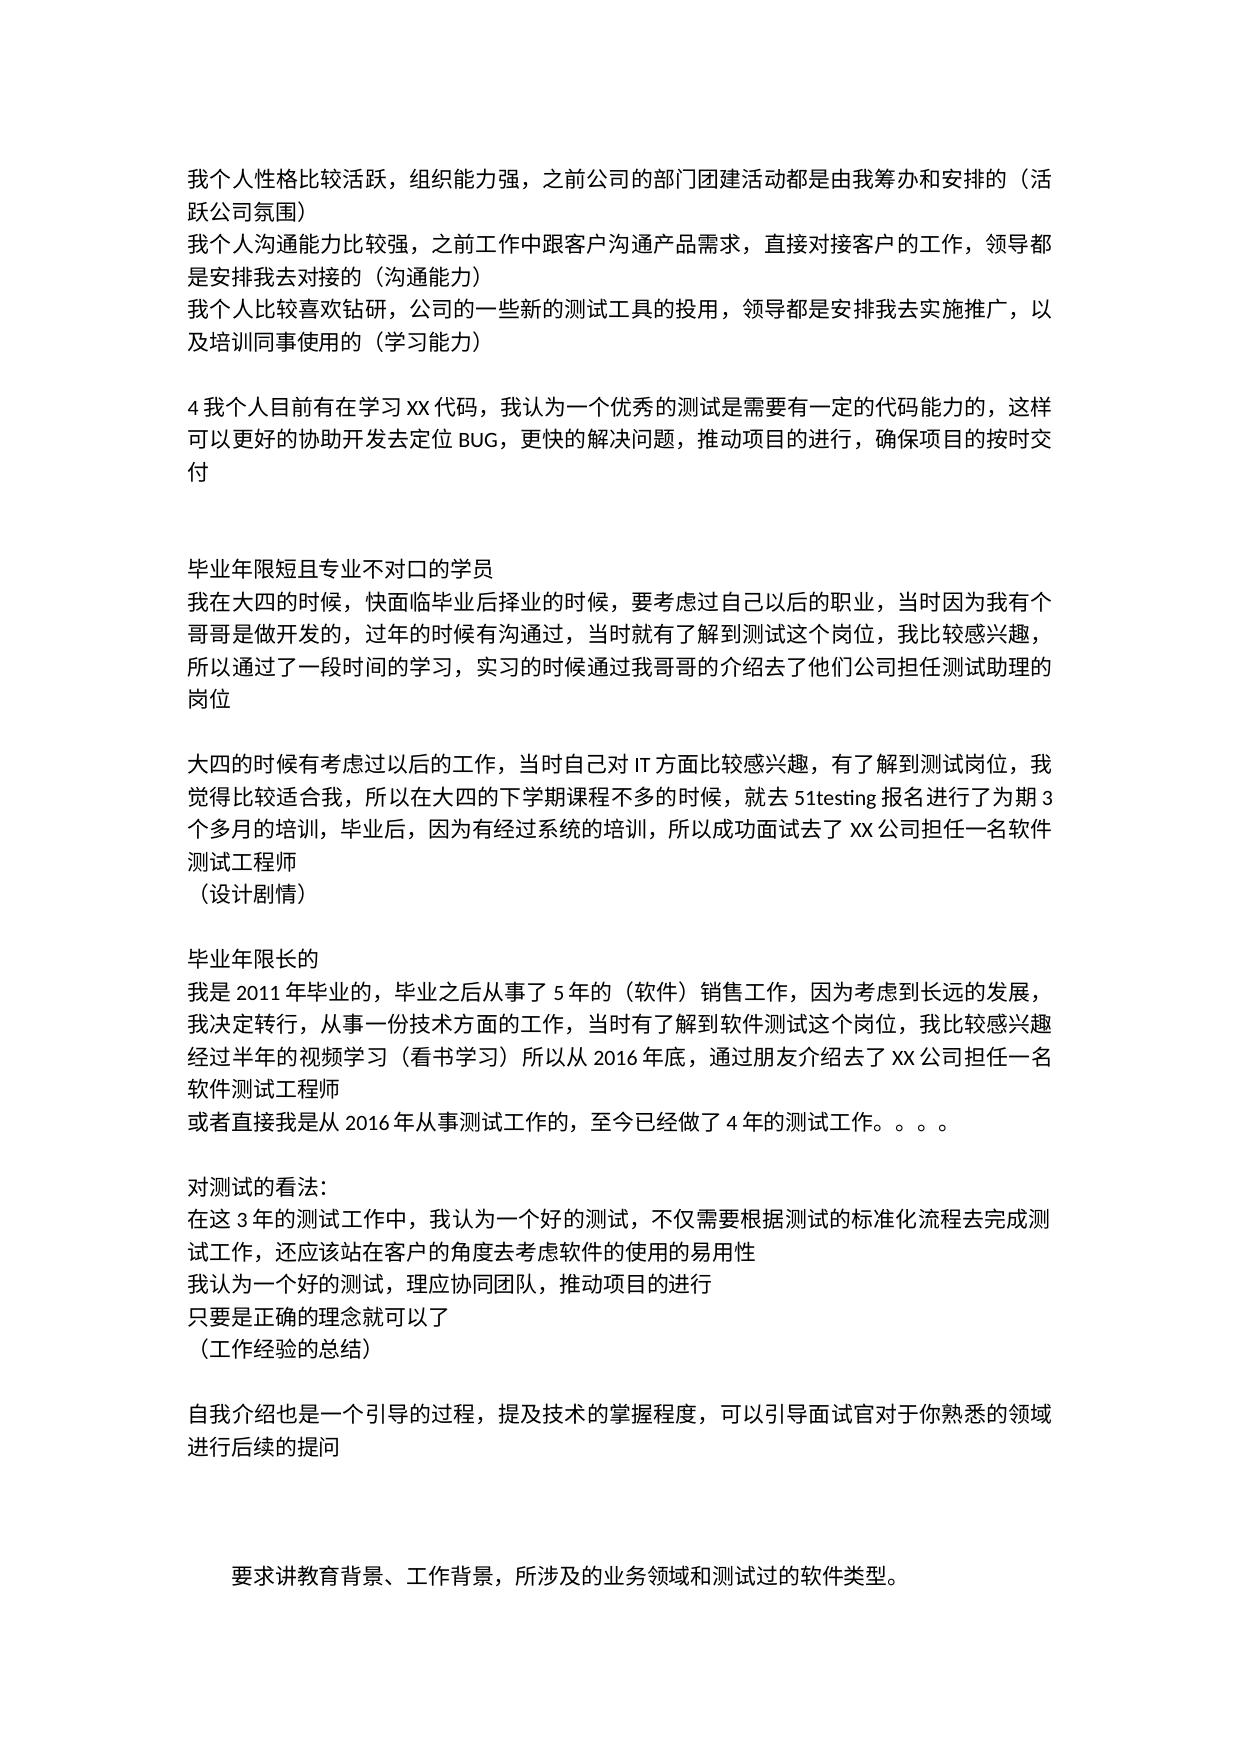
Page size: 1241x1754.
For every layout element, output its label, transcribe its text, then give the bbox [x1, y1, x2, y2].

text 毕业年限短且专业不对口的学员 [187, 552, 1053, 584]
text 大四的时候有考虑过以后的工作，当时自己对IT方面比较感兴趣，有了解到测试岗位，我觉得比较适合我，所以在大四的下学期课程不多的时候，就去51testing报名进行了为期3个多月的培训，毕业后，因为有经过系统的培训，所以成功面试去了XX公司担任一名软件测试工程师 [187, 747, 1053, 877]
text 我认为一个好的测试，理应协同团队，推动项目的进行 [187, 1267, 1053, 1299]
text 对测试的看法： 在这3年的测试工作中，我认为一个好的测试，不仅需要根据测试的标准化流程去完成测试工作，还应该站在客户的角度去考虑软件的使用的易用性 [187, 1169, 1053, 1267]
text 我个人沟通能力比较强，之前工作中跟客户沟通产品需求，直接对接客户的工作，领导都是安排我去对接的（沟通能力） [187, 227, 1053, 292]
text 或者直接我是从2016年从事测试工作的，至今已经做了4年的测试工作。。。。 [187, 1104, 1053, 1137]
text 我在大四的时候，快面临毕业后择业的时候，要考虑过自己以后的职业，当时因为我有个哥哥是做开发的，过年的时候有沟通过，当时就有了解到测试这个岗位，我比较感兴趣，所以通过了一段时间的学习，实习的时候通过我哥哥的介绍去了他们公司担任测试助理的岗位 [187, 584, 1053, 714]
text 4我个人目前有在学习XX代码，我认为一个优秀的测试是需要有一定的代码能力的，这样可以更好的协助开发去定位BUG，更快的解决问题，推动项目的进行，确保项目的按时交付 [187, 389, 1053, 487]
text 自我介绍也是一个引导的过程，提及技术的掌握程度，可以引导面试官对于你熟悉的领域进行后续的提问 [187, 1397, 1053, 1462]
text （设计剧情） [187, 877, 1053, 909]
text 我个人性格比较活跃，组织能力强，之前公司的部门团建活动都是由我筹办和安排的（活跃公司氛围） [187, 162, 1053, 227]
text 要求讲教育背景、工作背景，所涉及的业务领域和测试过的软件类型。 [187, 1559, 1053, 1591]
text （工作经验的总结） [187, 1332, 1053, 1364]
text 只要是正确的理念就可以了 [187, 1299, 1053, 1332]
text 毕业年限长的 我是2011年毕业的，毕业之后从事了5年的（软件）销售工作，因为考虑到长远的发展，我决定转行，从事一份技术方面的工作，当时有了解到软件测试这个岗位，我比较感兴趣，经过半年的视频学习（看书学习）所以从2016年底，通过朋友介绍去了XX公司担任一名软件测试工程师 [187, 942, 1053, 1104]
text 我个人比较喜欢钻研，公司的一些新的测试工具的投用，领导都是安排我去实施推广，以及培训同事使用的（学习能力） [187, 292, 1053, 357]
